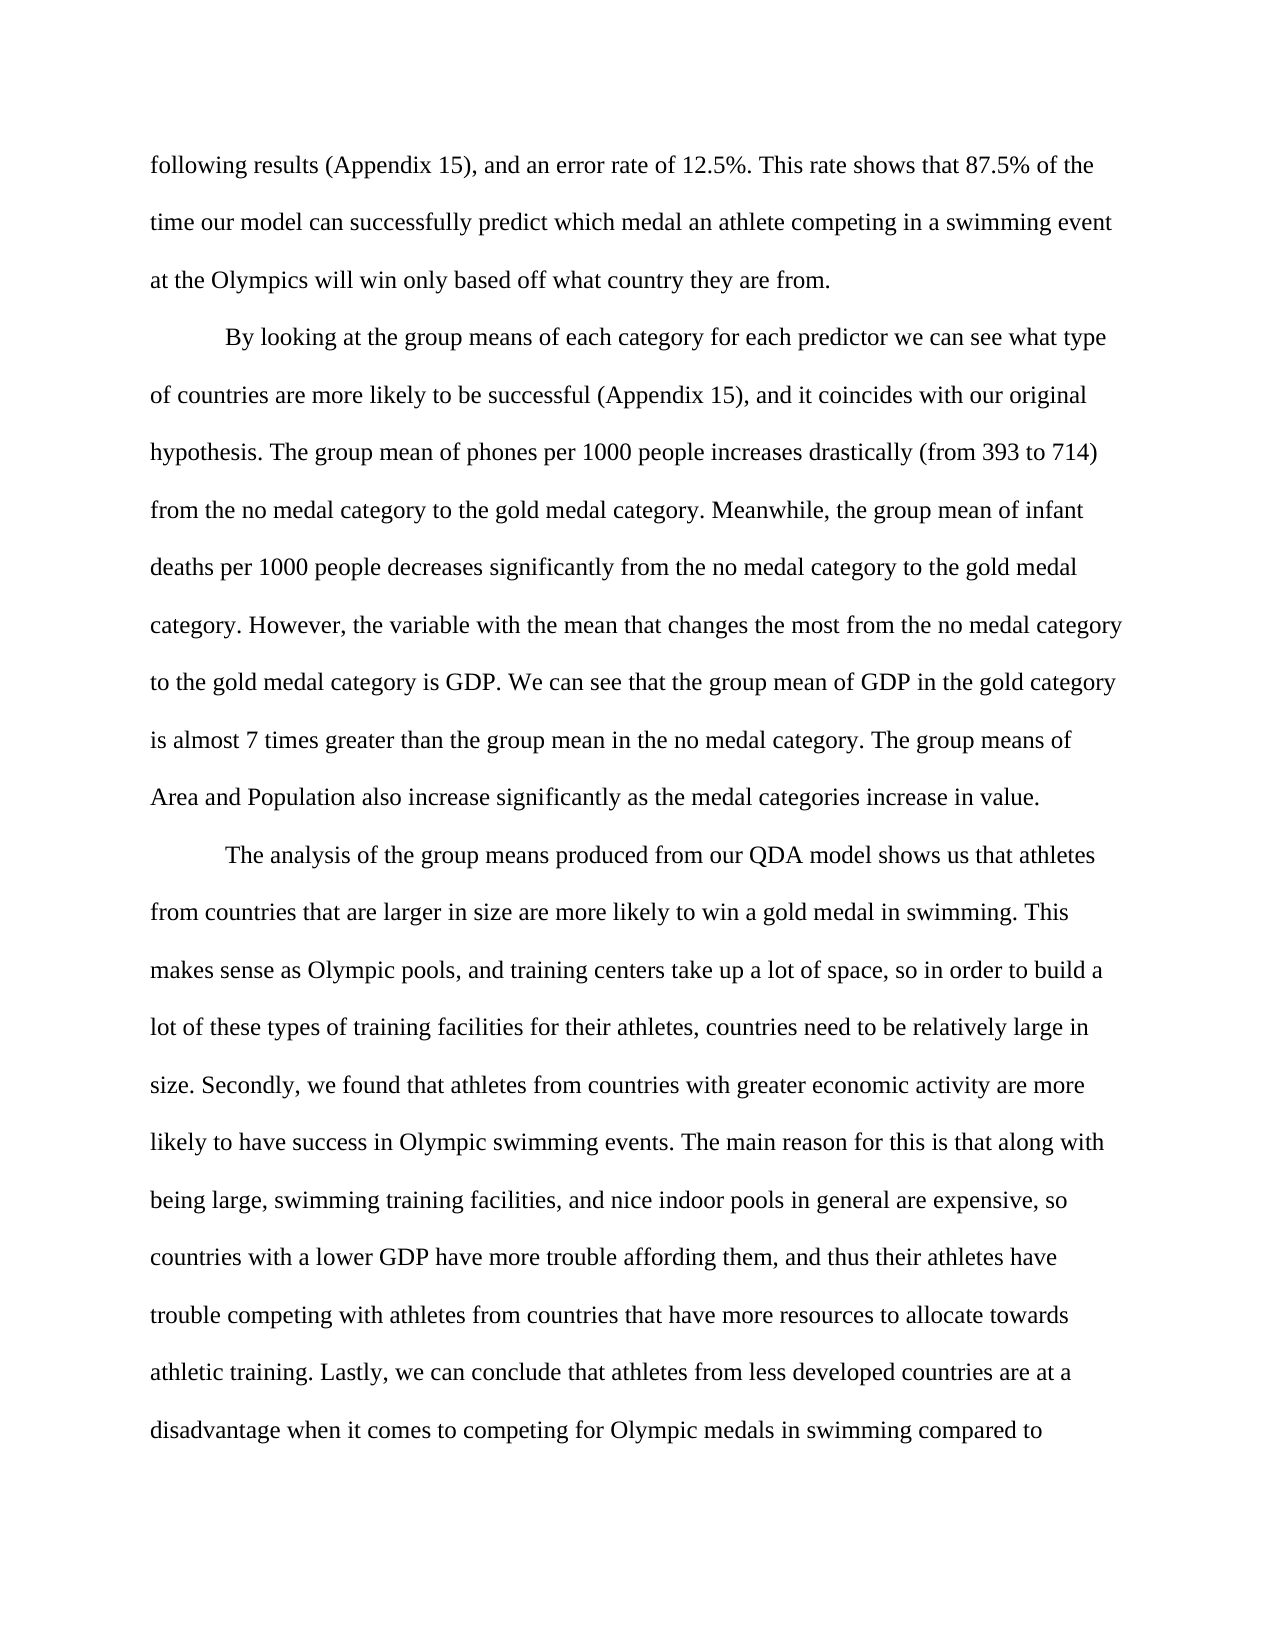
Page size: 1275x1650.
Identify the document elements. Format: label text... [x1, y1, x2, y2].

text By looking at the group means of each category for each predictor we can see what type of countries are more likely to be successful (Appendix 15), and it coincides with our original hypothesis. The group mean of phones per 1000 people increases drastically (from 393 to 714) from the no medal category to the gold medal category. Meanwhile, the group mean of infant deaths per 1000 people decreases significantly from the no medal category to the gold medal category. However, the variable with the mean that changes the most from the no medal category to the gold medal category is GDP. We can see that the group mean of GDP in the gold category is almost 7 times greater than the group mean in the no medal category. The group means of Area and Population also increase significantly as the medal categories increase in value. [150, 322, 1125, 811]
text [150, 840, 1125, 1444]
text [150, 150, 1125, 294]
